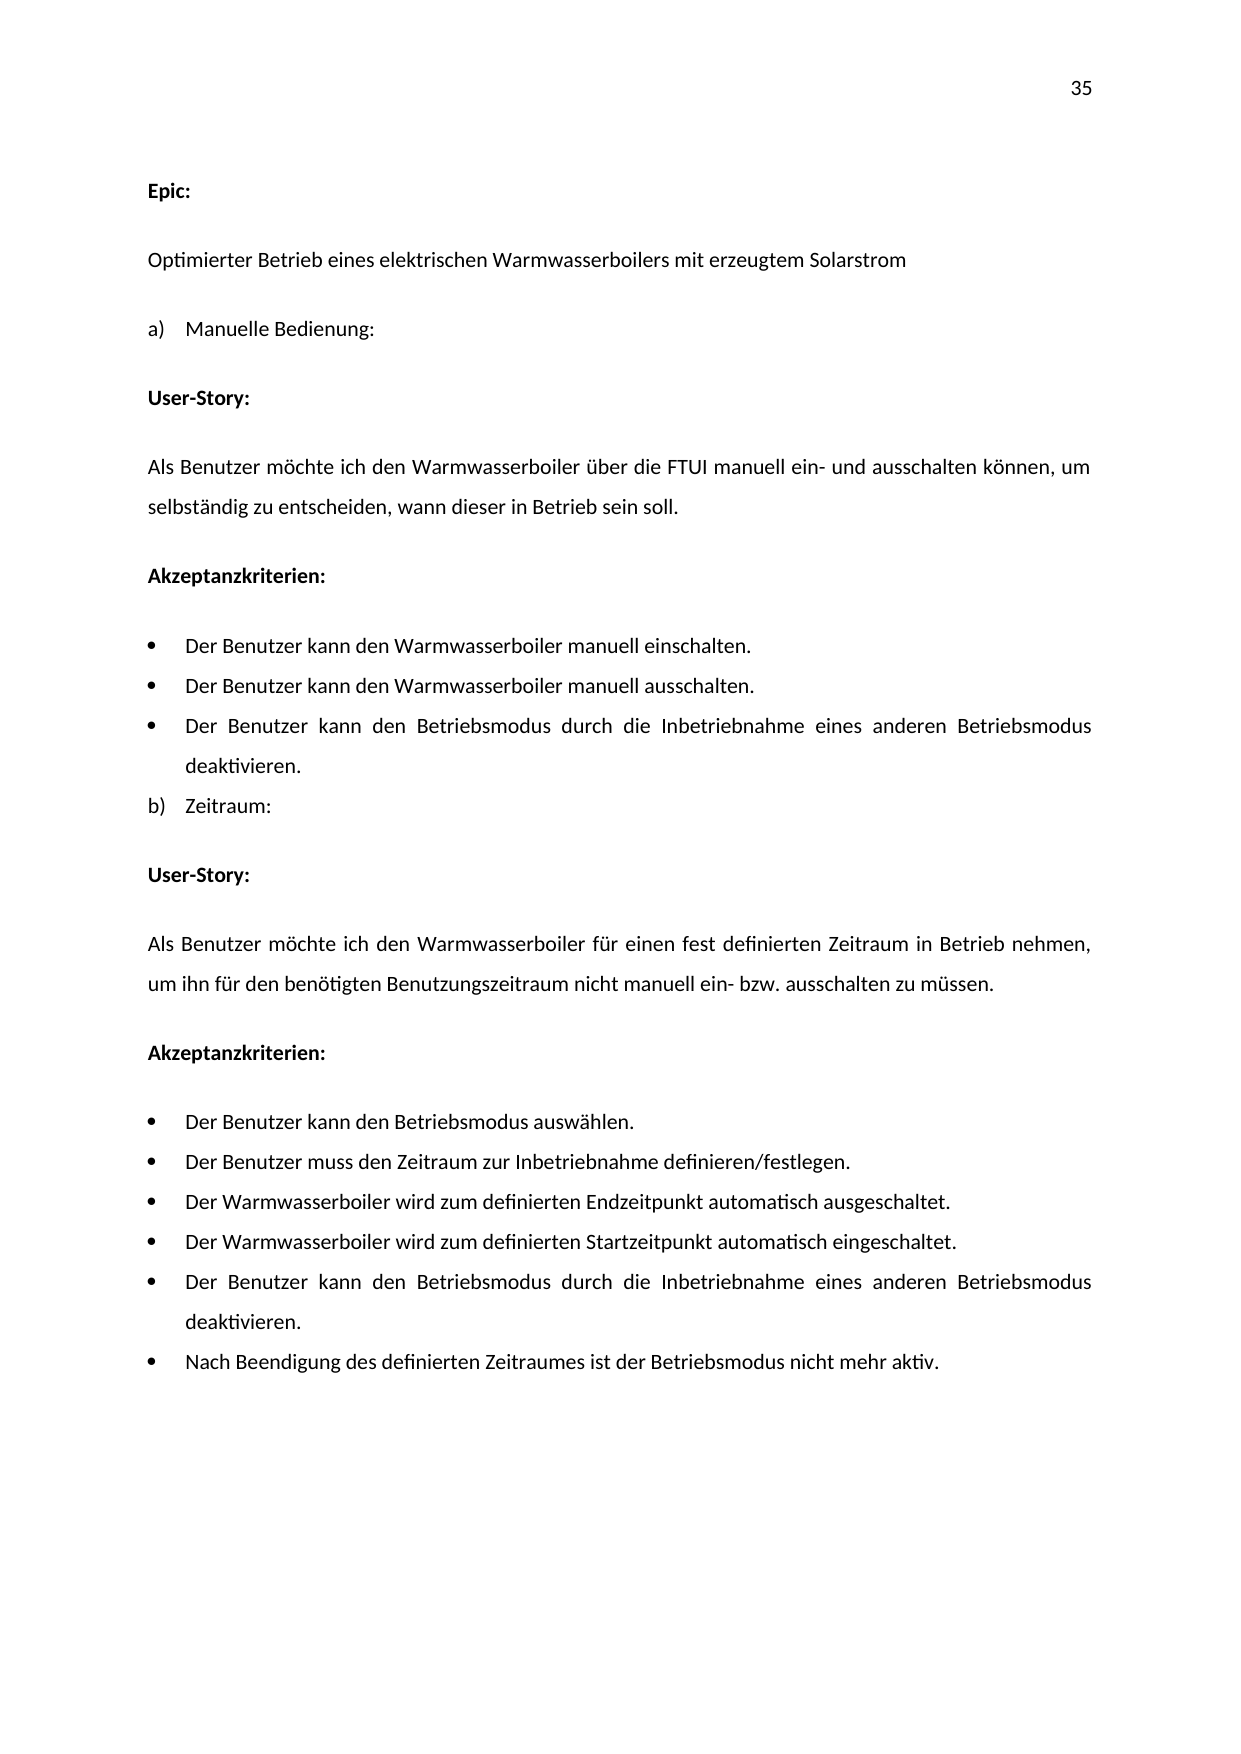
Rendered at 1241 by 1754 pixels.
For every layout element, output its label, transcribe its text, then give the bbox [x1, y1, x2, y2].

text Optimierter Betrieb eines elektrischen Warmwasserboilers mit erzeugtem Solarstrom [148, 246, 1092, 273]
text Akzeptanzkriterien: [148, 563, 1092, 589]
list Der Benutzer kann den Betriebsmodus durch die Inbetriebnahme eines anderen Betriebsmodus deaktivieren. [148, 712, 1092, 778]
text Als Benutzer möchte ich den Warmwasserboiler für einen fest definierten Zeitraum in Betrieb nehmen, um ihn für den benötigten Benutzungszeitraum nicht manuell ein- bzw. ausschalten zu müssen. [148, 930, 1092, 997]
text Als Benutzer möchte ich den Warmwasserboiler über die FTUI manuell ein- und ausschalten können, um selbständig zu entscheiden, wann dieser in Betrieb sein soll. [148, 453, 1092, 520]
list Der Warmwasserboiler wird zum definierten Endzeitpunkt automatisch ausgeschaltet. [148, 1188, 1092, 1215]
list Manuelle Bedienung: [148, 315, 1092, 342]
text Akzeptanzkriterien: [148, 1039, 1092, 1066]
list Der Warmwasserboiler wird zum definierten Startzeitpunkt automatisch eingeschaltet. [148, 1228, 1092, 1255]
list Zeitraum: [148, 792, 1092, 818]
list Der Benutzer kann den Betriebsmodus auswählen. [148, 1108, 1092, 1135]
text User-Story: [148, 384, 1092, 411]
list Der Benutzer muss den Zeitraum zur Inbetriebnahme definieren/festlegen. [148, 1148, 1092, 1175]
list Der Benutzer kann den Warmwasserboiler manuell ausschalten. [148, 672, 1092, 698]
list Der Benutzer kann den Warmwasserboiler manuell einschalten. [148, 632, 1092, 658]
text User-Story: [148, 861, 1092, 888]
list Nach Beendigung des definierten Zeitraumes ist der Betriebsmodus nicht mehr aktiv. [148, 1348, 1092, 1375]
text Epic: [148, 177, 1092, 203]
list Der Benutzer kann den Betriebsmodus durch die Inbetriebnahme eines anderen Betriebsmodus deaktivieren. [148, 1268, 1092, 1335]
